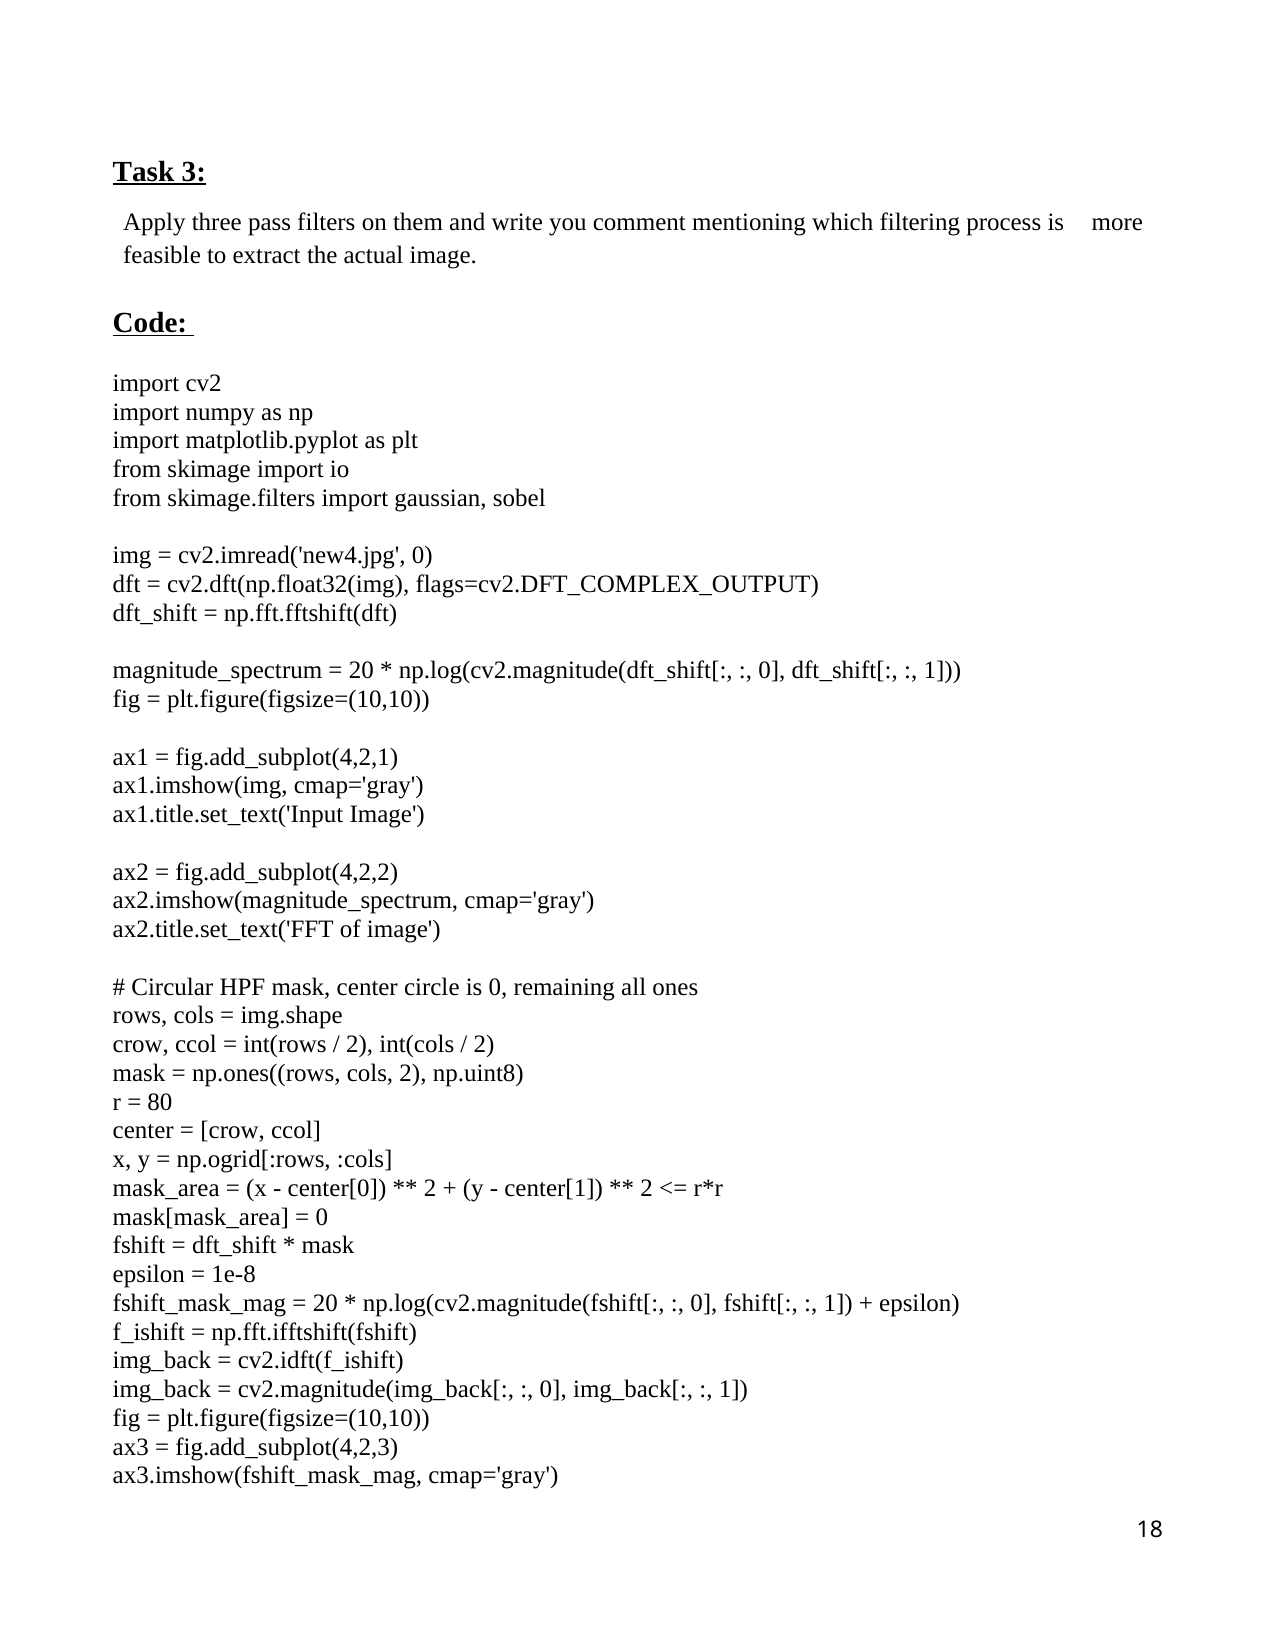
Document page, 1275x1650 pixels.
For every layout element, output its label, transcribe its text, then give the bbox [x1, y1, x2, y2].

text dft_shift = np.fft.fftshift(dft) [112, 598, 1162, 627]
text fig = plt.figure(figsize=(10,10)) [112, 1403, 1162, 1432]
text ax1.imshow(img, cmap='gray') [112, 770, 1162, 799]
text mask = np.ones((rows, cols, 2), np.uint8) [112, 1058, 1162, 1087]
text ax3.imshow(fshift_mask_mag, cmap='gray') [112, 1460, 1162, 1489]
text img = cv2.imread('new4.jpg', 0) [112, 540, 1162, 569]
text from skimage import io [112, 454, 1162, 483]
text ax2.title.set_text('FFT of image') [112, 914, 1162, 943]
text center = [crow, ccol] [112, 1115, 1162, 1144]
text f_ishift = np.fft.ifftshift(fshift) [112, 1317, 1162, 1345]
text fig = plt.figure(figsize=(10,10)) [112, 684, 1162, 713]
text import cv2 [112, 368, 1162, 397]
subtitle Task 3: [112, 154, 1162, 188]
text # Circular HPF mask, center circle is 0, remaining all ones [112, 972, 1162, 1000]
text crow, ccol = int(rows / 2), int(cols / 2) [112, 1029, 1162, 1058]
text img_back = cv2.idft(f_ishift) [112, 1345, 1162, 1374]
text rows, cols = img.shape [112, 1000, 1162, 1029]
text Apply three pass filters on them and write you comment mentioning which filtering process is more feasible to extract the actual image. [123, 207, 1162, 268]
text mask_area = (x - center[0]) ** 2 + (y - center[1]) ** 2 <= r*r [112, 1173, 1162, 1202]
text ax1.title.set_text('Input Image') [112, 799, 1162, 828]
text import matplotlib.pyplot as plt [112, 425, 1162, 454]
text ax3 = fig.add_subplot(4,2,3) [112, 1432, 1162, 1460]
text ax2 = fig.add_subplot(4,2,2) [112, 857, 1162, 885]
text fshift = dft_shift * mask [112, 1230, 1162, 1259]
text ax2.imshow(magnitude_spectrum, cmap='gray') [112, 885, 1162, 914]
text img_back = cv2.magnitude(img_back[:, :, 0], img_back[:, :, 1]) [112, 1374, 1162, 1403]
text ax1 = fig.add_subplot(4,2,1) [112, 742, 1162, 770]
text from skimage.filters import gaussian, sobel [112, 483, 1162, 512]
text import numpy as np [112, 397, 1162, 425]
text dft = cv2.dft(np.float32(img), flags=cv2.DFT_COMPLEX_OUTPUT) [112, 569, 1162, 598]
text epsilon = 1e-8 [112, 1259, 1162, 1288]
text fshift_mask_mag = 20 * np.log(cv2.magnitude(fshift[:, :, 0], fshift[:, :, 1]) + epsilon) [112, 1288, 1162, 1317]
subtitle Code: [112, 306, 1162, 339]
text mask[mask_area] = 0 [112, 1202, 1162, 1230]
text magnitude_spectrum = 20 * np.log(cv2.magnitude(dft_shift[:, :, 0], dft_shift[:, :, 1])) [112, 655, 1162, 684]
text r = 80 [112, 1087, 1162, 1115]
text x, y = np.ogrid[:rows, :cols] [112, 1144, 1162, 1173]
